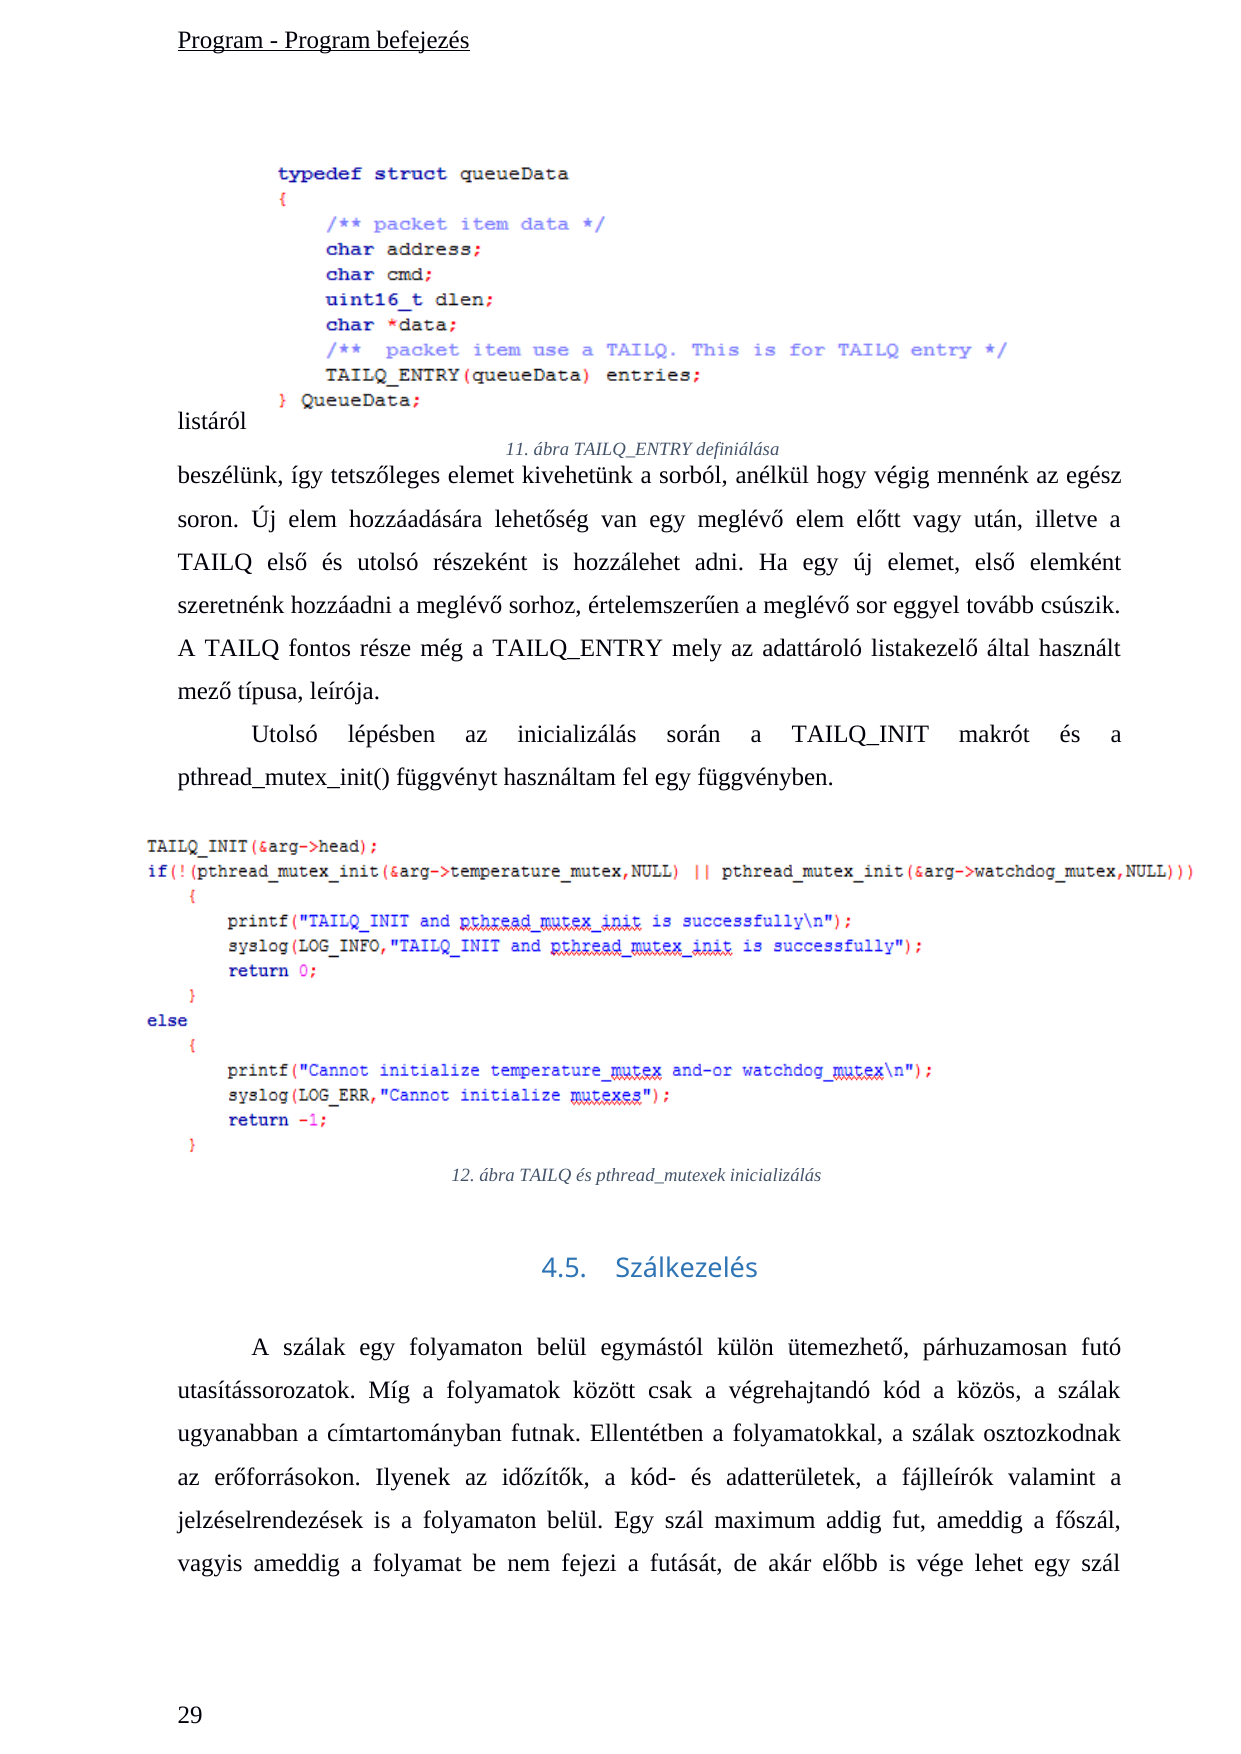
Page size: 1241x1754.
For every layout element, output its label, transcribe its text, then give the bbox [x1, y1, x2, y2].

picture [277, 147, 1022, 415]
subtitle Szálkezelés [177, 1248, 1122, 1285]
text listáról beszélünk, így tetszőleges elemet kivehetünk a sorból, anélkül hogy végig mennénk az egész soron. Új elem hozzáadására lehetőség van egy meglévő elem előtt vagy után, illetve a TAILQ első és utolsó részeként is hozzálehet adni. Ha egy új elemet, első elemként szeretnénk hozzáadni a meglévő sorhoz, értelemszerűen a meglévő sor eggyel tovább csúszik. A TAILQ fontos része még a TAILQ_ENTRY mely az adattároló listakezelő által használt mező típusa, leírója. [177, 406, 1122, 705]
picture [146, 833, 1203, 1155]
text Utolsó lépésben az inicializálás során a TAILQ_INIT makrót és a pthread_mutex_init() függvényt használtam fel egy függvényben. [177, 719, 1122, 791]
